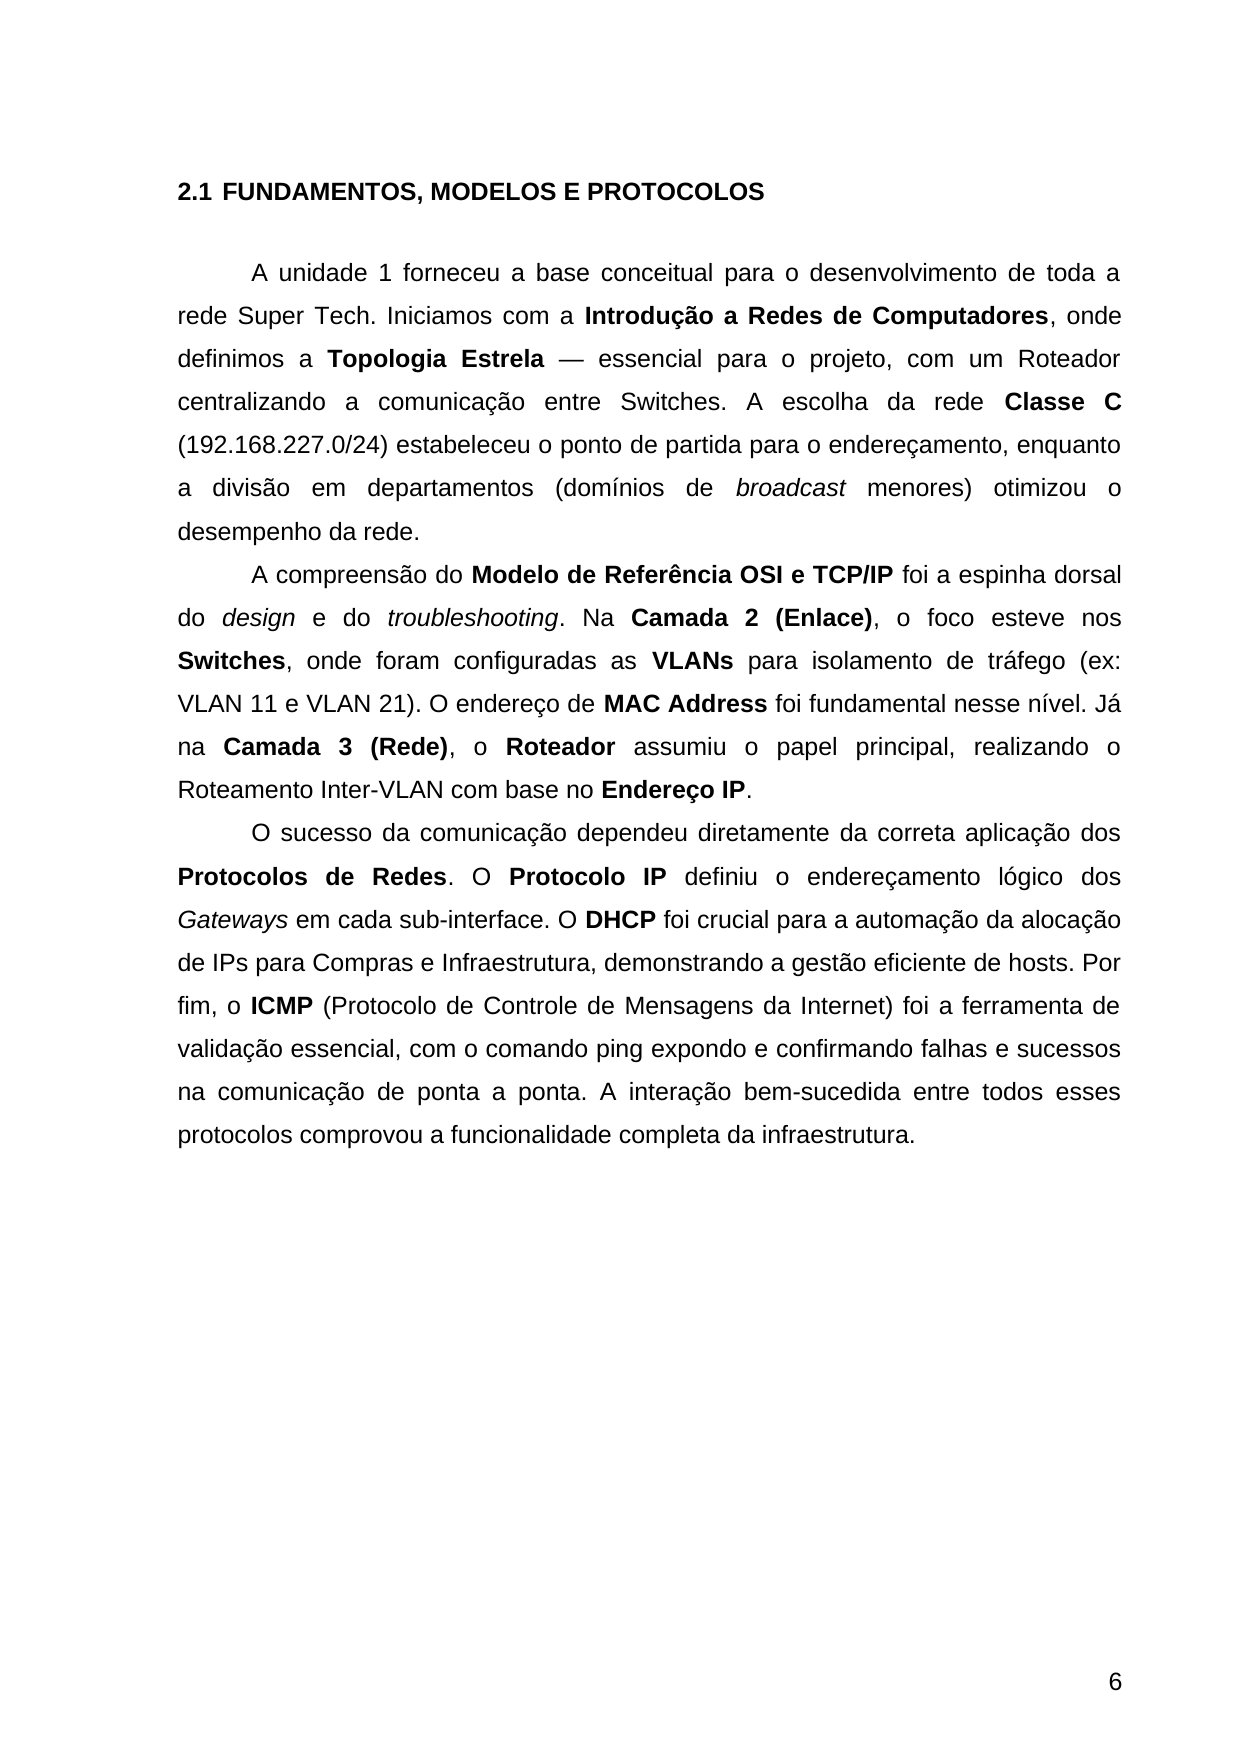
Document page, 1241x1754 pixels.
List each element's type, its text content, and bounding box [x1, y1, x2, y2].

text A compreensão do Modelo de Referência OSI e TCP/IP foi a espinha dorsal do design e do troubleshooting. Na Camada 2 (Enlace), o foco esteve nos Switches, onde foram configuradas as VLANs para isolamento de tráfego (ex: VLAN 11 e VLAN 21). O endereço de MAC Address foi fundamental nesse nível. Já na Camada 3 (Rede), o Roteador assumiu o papel principal, realizando o Roteamento Inter-VLAN com base no Endereço IP. [177, 560, 1122, 804]
text A unidade 1 forneceu a base conceitual para o desenvolvimento de toda a rede Super Tech. Iniciamos com a Introdução a Redes de Computadores, onde definimos a Topologia Estrela — essencial para o projeto, com um Roteador centralizando a comunicação entre Switches. A escolha da rede Classe C (192.168.227.0/24) estabeleceu o ponto de partida para o endereçamento, enquanto a divisão em departamentos (domínios de broadcast menores) otimizou o desempenho da rede. [177, 258, 1122, 545]
subtitle Fundamentos, modelos e Protocolos [177, 177, 1122, 206]
text O sucesso da comunicação dependeu diretamente da correta aplicação dos Protocolos de Redes. O Protocolo IP definiu o endereçamento lógico dos Gateways em cada sub-interface. O DHCP foi crucial para a automação da alocação de IPs para Compras e Infraestrutura, demonstrando a gestão eficiente de hosts. Por fim, o ICMP (Protocolo de Controle de Mensagens da Internet) foi a ferramenta de validação essencial, com o comando ping expondo e confirmando falhas e sucessos na comunicação de ponta a ponta. A interação bem-sucedida entre todos esses protocolos comprovou a funcionalidade completa da infraestrutura. [177, 818, 1122, 1149]
